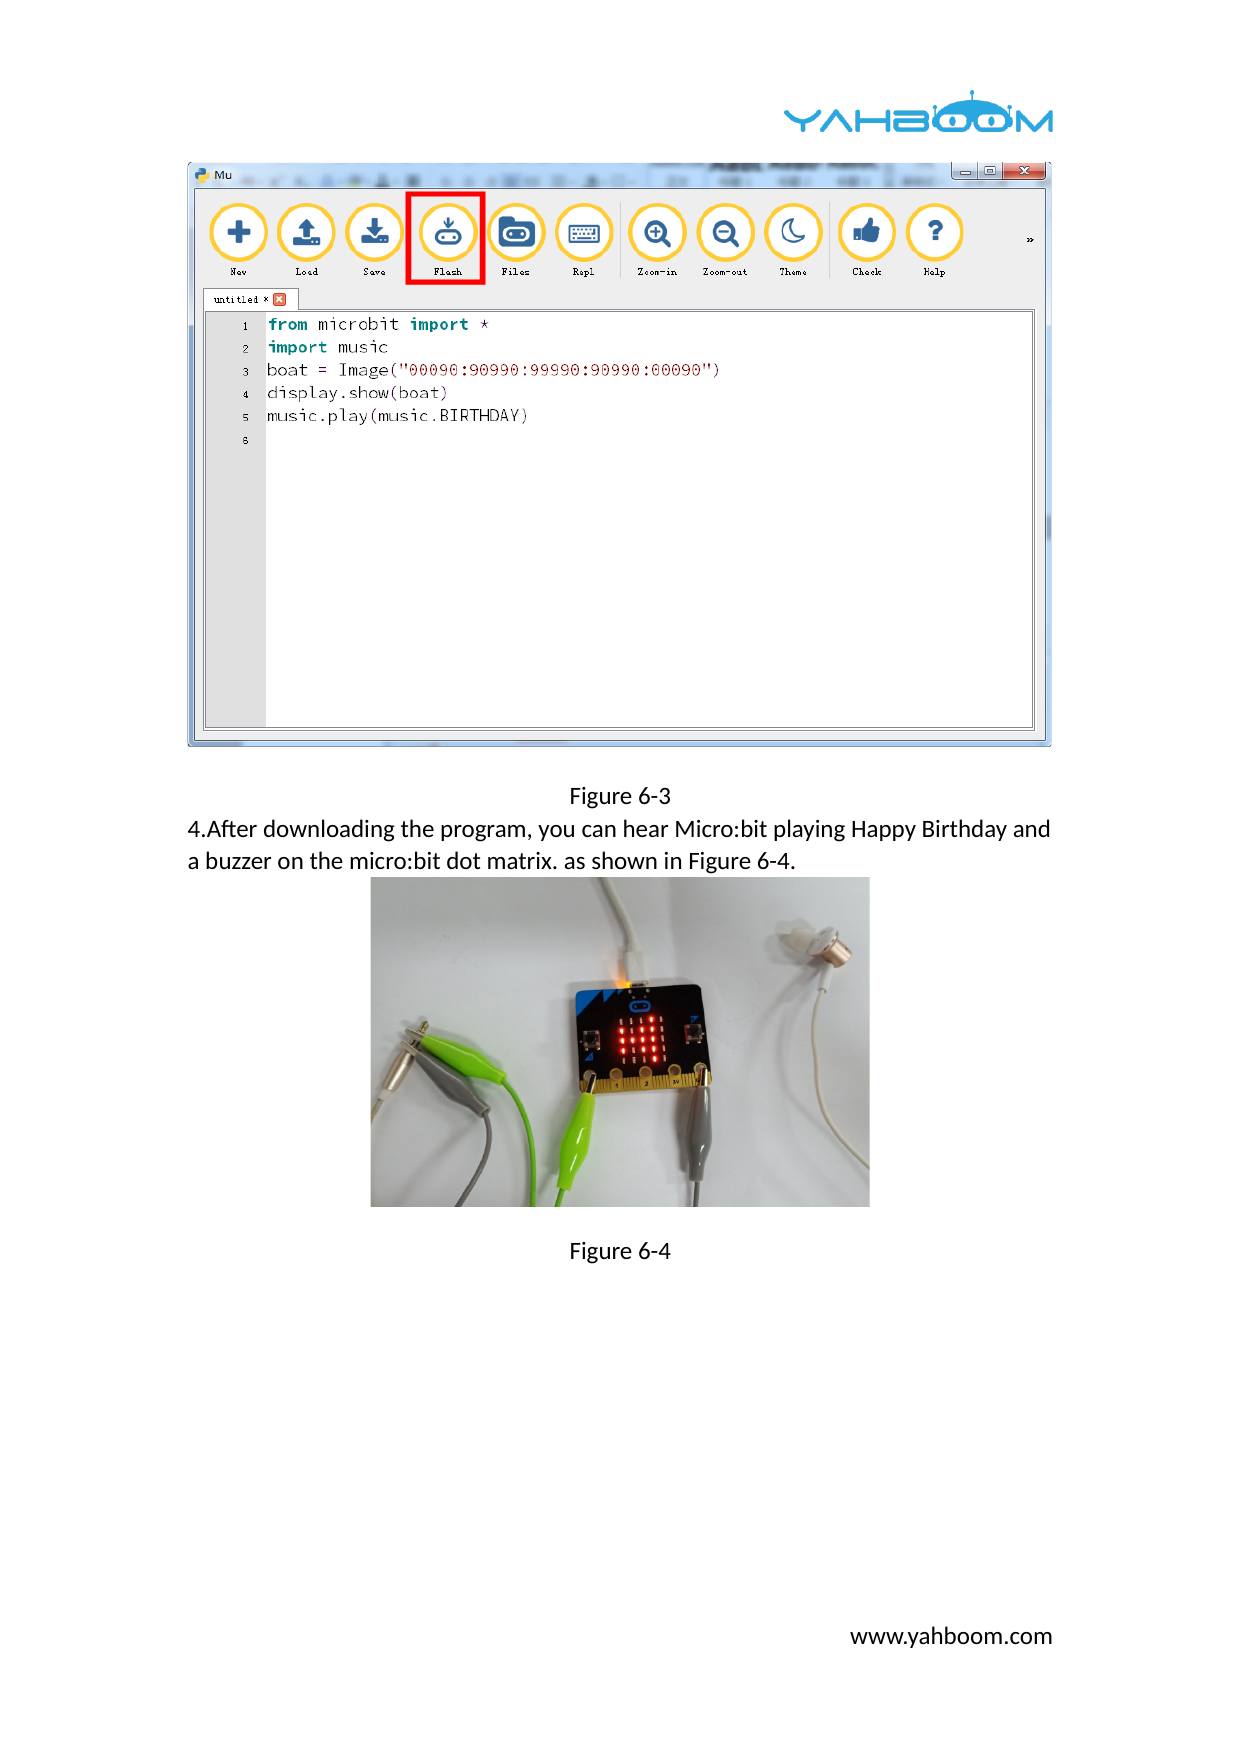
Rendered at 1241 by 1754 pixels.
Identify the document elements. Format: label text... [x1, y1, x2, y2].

list Figure 6-3 [187, 779, 1053, 812]
picture [370, 877, 870, 1207]
list 4.After downloading the program, you can hear Micro:bit playing Happy Birthday and a buzzer on the micro:bit dot matrix. as shown in Figure 6-4. [187, 812, 1053, 877]
text Figure 6-4 [187, 1234, 1053, 1267]
picture [187, 162, 1052, 747]
picture [784, 90, 1053, 132]
